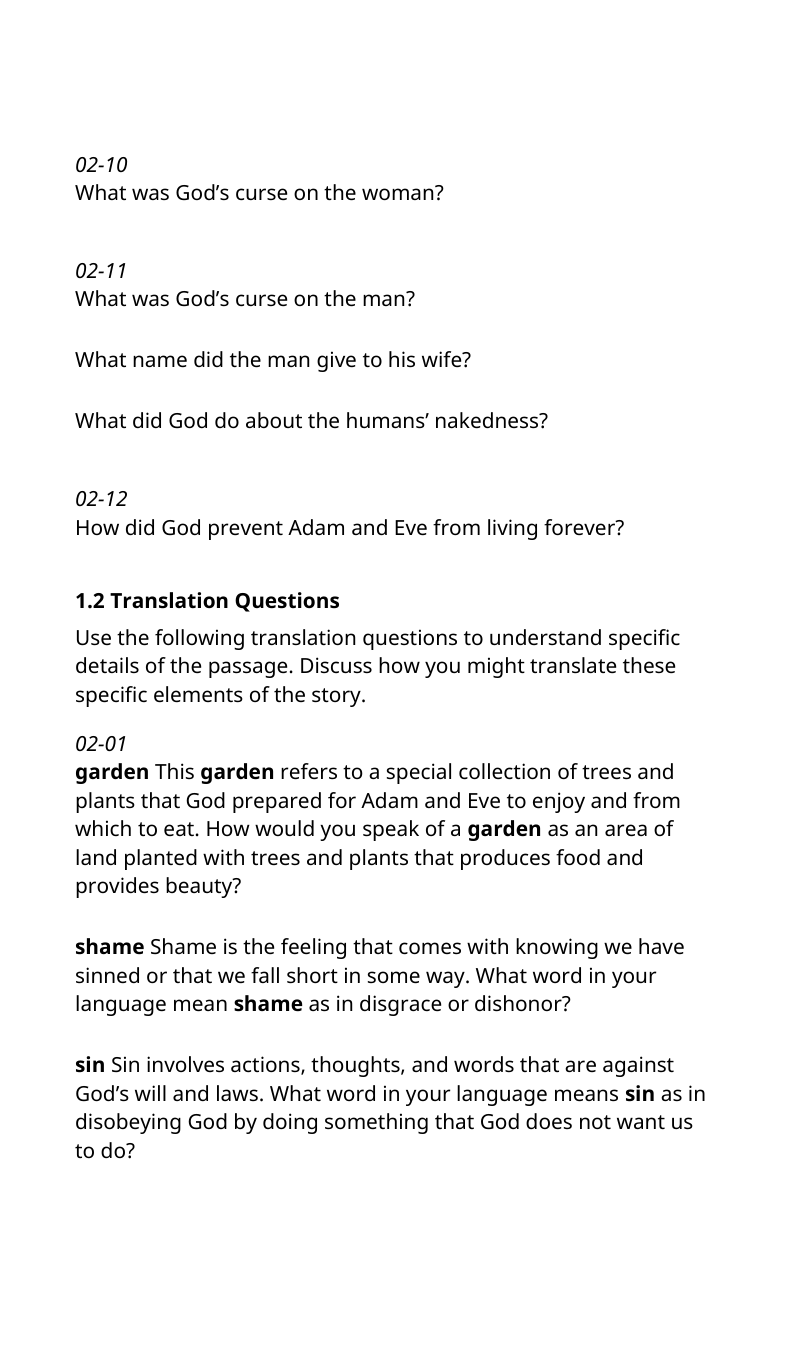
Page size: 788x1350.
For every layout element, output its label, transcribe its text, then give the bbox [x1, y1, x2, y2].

text Use the following translation questions to understand specific details of the passage. Discuss how you might translate these specific elements of the story. [75, 623, 712, 708]
text sin Sin involves actions, thoughts, and words that are against God’s will and laws. What word in your language means sin as in disobeying God by doing something that God does not want us to do? [75, 1022, 712, 1164]
subtitle 02-10 [75, 150, 712, 178]
text What name did the man give to his wife? [75, 346, 712, 402]
subtitle 02-12 [75, 484, 712, 513]
subtitle 02-01 [75, 729, 712, 758]
subtitle 02-11 [75, 256, 712, 284]
text garden This garden refers to a special collection of trees and plants that God prepared for Adam and Eve to enjoy and from which to eat. How would you speak of a garden as an area of land planted with trees and plants that produces food and provides beauty? [75, 758, 712, 900]
text How did God prevent Adam and Eve from living forever? [75, 513, 712, 570]
text What was God’s curse on the woman? [75, 178, 712, 235]
text What did God do about the humans’ nakedness? [75, 407, 712, 463]
text What was God’s curse on the man? [75, 284, 712, 341]
subtitle 1.2 Translation Questions [75, 586, 712, 615]
